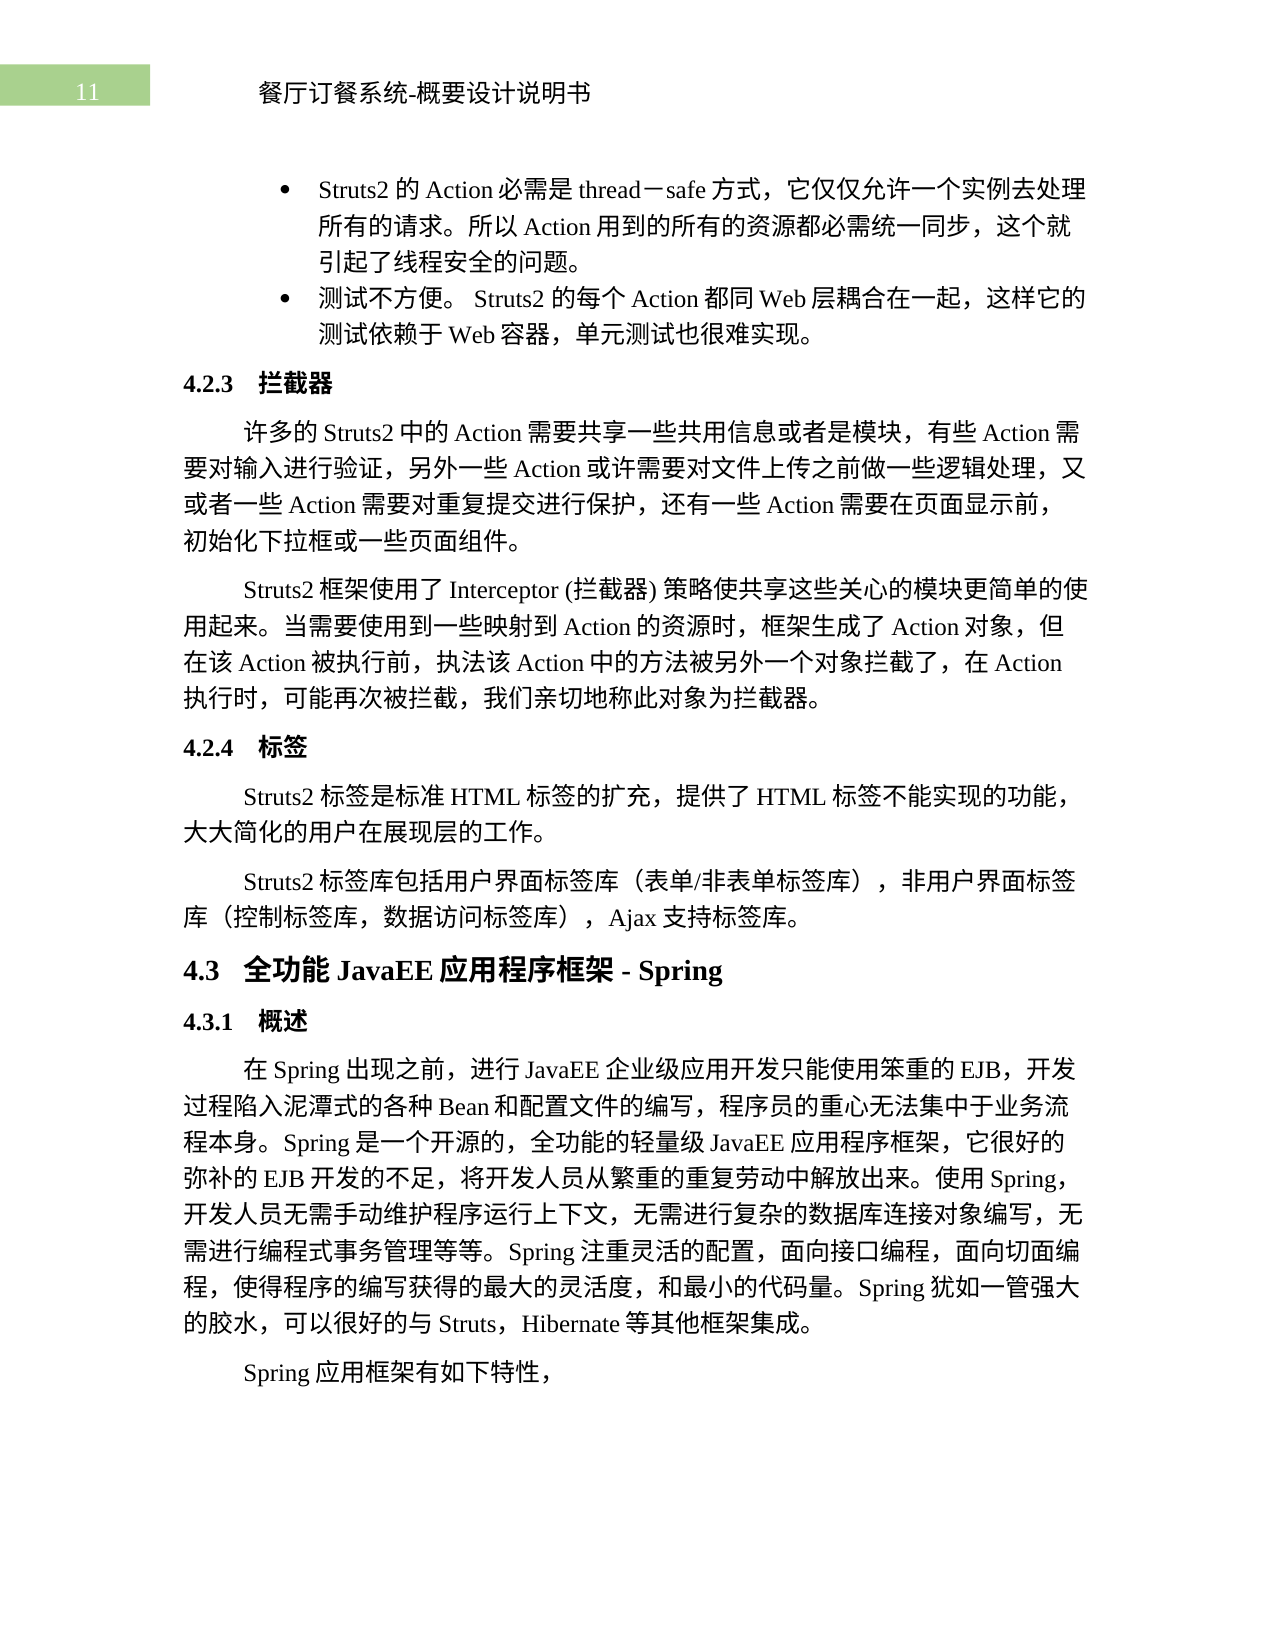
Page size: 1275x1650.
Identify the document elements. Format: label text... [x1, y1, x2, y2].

list 测试不方便。 Struts2 的每个Action都同Web层耦合在一起，这样它的测试依赖于Web容器，单元测试也很难实现。 [281, 279, 1088, 351]
text Struts2 标签是标准HTML标签的扩充，提供了HTML标签不能实现的功能，大大简化的用户在展现层的工作。 [183, 776, 1088, 849]
text Spring应用框架有如下特性， [183, 1352, 1088, 1388]
subtitle 拦截器 [183, 364, 1088, 400]
text 在Spring出现之前，进行JavaEE企业级应用开发只能使用笨重的EJB，开发过程陷入泥潭式的各种Bean和配置文件的编写，程序员的重心无法集中于业务流程本身。Spring是一个开源的，全功能的轻量级JavaEE应用程序框架，它很好的弥补的EJB开发的不足，将开发人员从繁重的重复劳动中解放出来。使用Spring，开发人员无需手动维护程序运行上下文，无需进行复杂的数据库连接对象编写，无需进行编程式事务管理等等。Spring注重灵活的配置，面向接口编程，面向切面编程，使得程序的编写获得的最大的灵活度，和最小的代码量。Spring犹如一管强大的胶水，可以很好的与Struts，Hibernate等其他框架集成。 [183, 1050, 1088, 1340]
list Struts2 的Action必需是thread－safe方式，它仅仅允许一个实例去处理所有的请求。所以Action用到的所有的资源都必需统一同步，这个就引起了线程安全的问题。 [281, 170, 1088, 279]
subtitle 标签 [183, 727, 1088, 764]
text 许多的Struts2中的Action需要共享一些共用信息或者是模块，有些Action需要对输入进行验证，另外一些Action或许需要对文件上传之前做一些逻辑处理，又或者一些Action需要对重复提交进行保护，还有一些Action需要在页面显示前，初始化下拉框或一些页面组件。 [183, 412, 1088, 557]
subtitle 概述 [183, 1001, 1088, 1037]
subtitle 全功能JavaEE应用程序框架 - Spring [183, 946, 1088, 988]
text Struts2框架使用了Interceptor (拦截器) 策略使共享这些关心的模块更简单的使用起来。当需要使用到一些映射到Action的资源时，框架生成了Action对象，但在该Action被执行前，执法该Action中的方法被另外一个对象拦截了，在Action执行时，可能再次被拦截，我们亲切地称此对象为拦截器。 [183, 570, 1088, 715]
text Struts2标签库包括用户界面标签库（表单/非表单标签库），非用户界面标签库（控制标签库，数据访问标签库），Ajax支持标签库。 [183, 861, 1088, 934]
